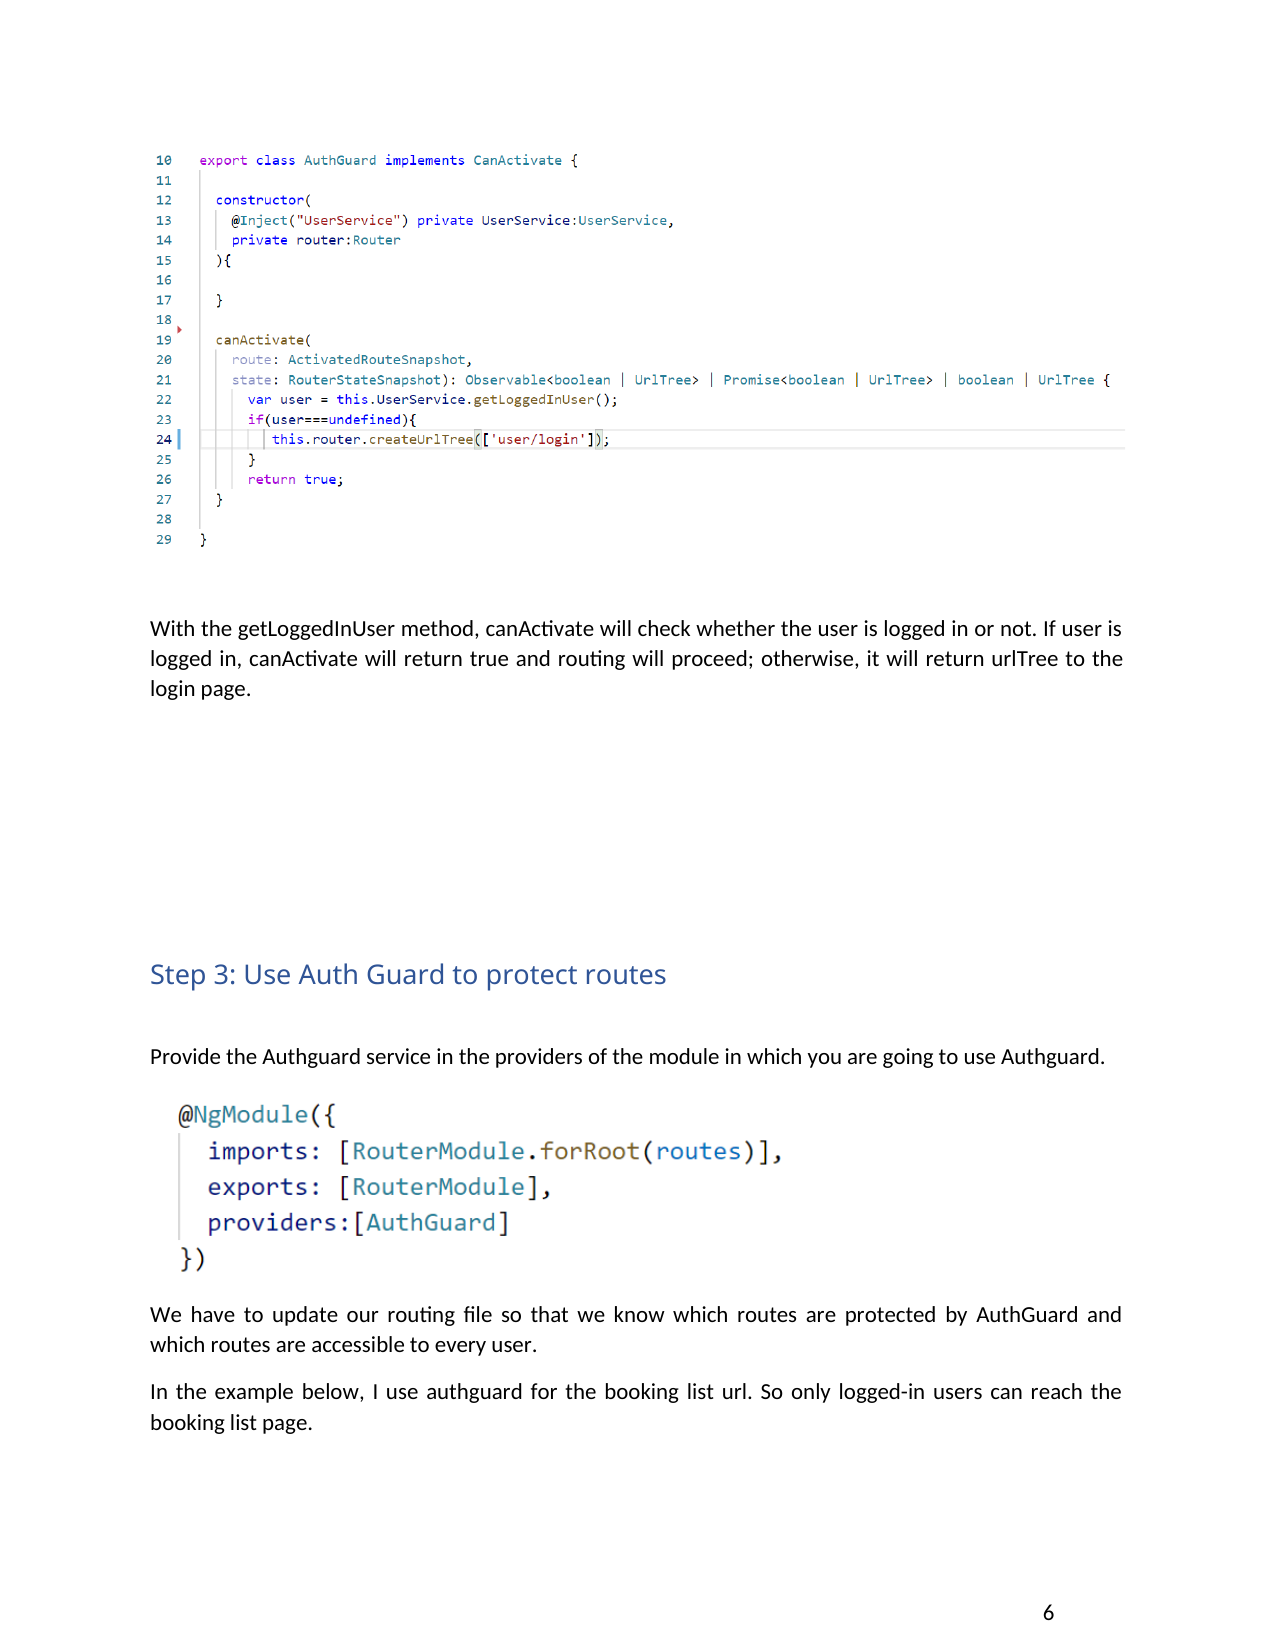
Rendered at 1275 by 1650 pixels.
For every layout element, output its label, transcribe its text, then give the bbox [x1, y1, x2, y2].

picture [150, 150, 1125, 548]
picture [150, 1088, 935, 1282]
text With the getLoggedInUser method, canActivate will check whether the user is logged in or not. If user is logged in, canActivate will return true and routing will proceed; otherwise, it will return urlTree to the login page. [150, 614, 1125, 702]
text In the example below, I use authguard for the booking list url. So only logged-in users can reach the booking list page. [150, 1377, 1125, 1436]
text We have to update our routing file so that we know which routes are protected by AuthGuard and which routes are accessible to every user. [150, 1300, 1125, 1359]
text Provide the Authguard service in the providers of the module in which you are going to use Authguard. [150, 1042, 1125, 1070]
subtitle Step 3: Use Auth Guard to protect routes [150, 955, 1125, 992]
